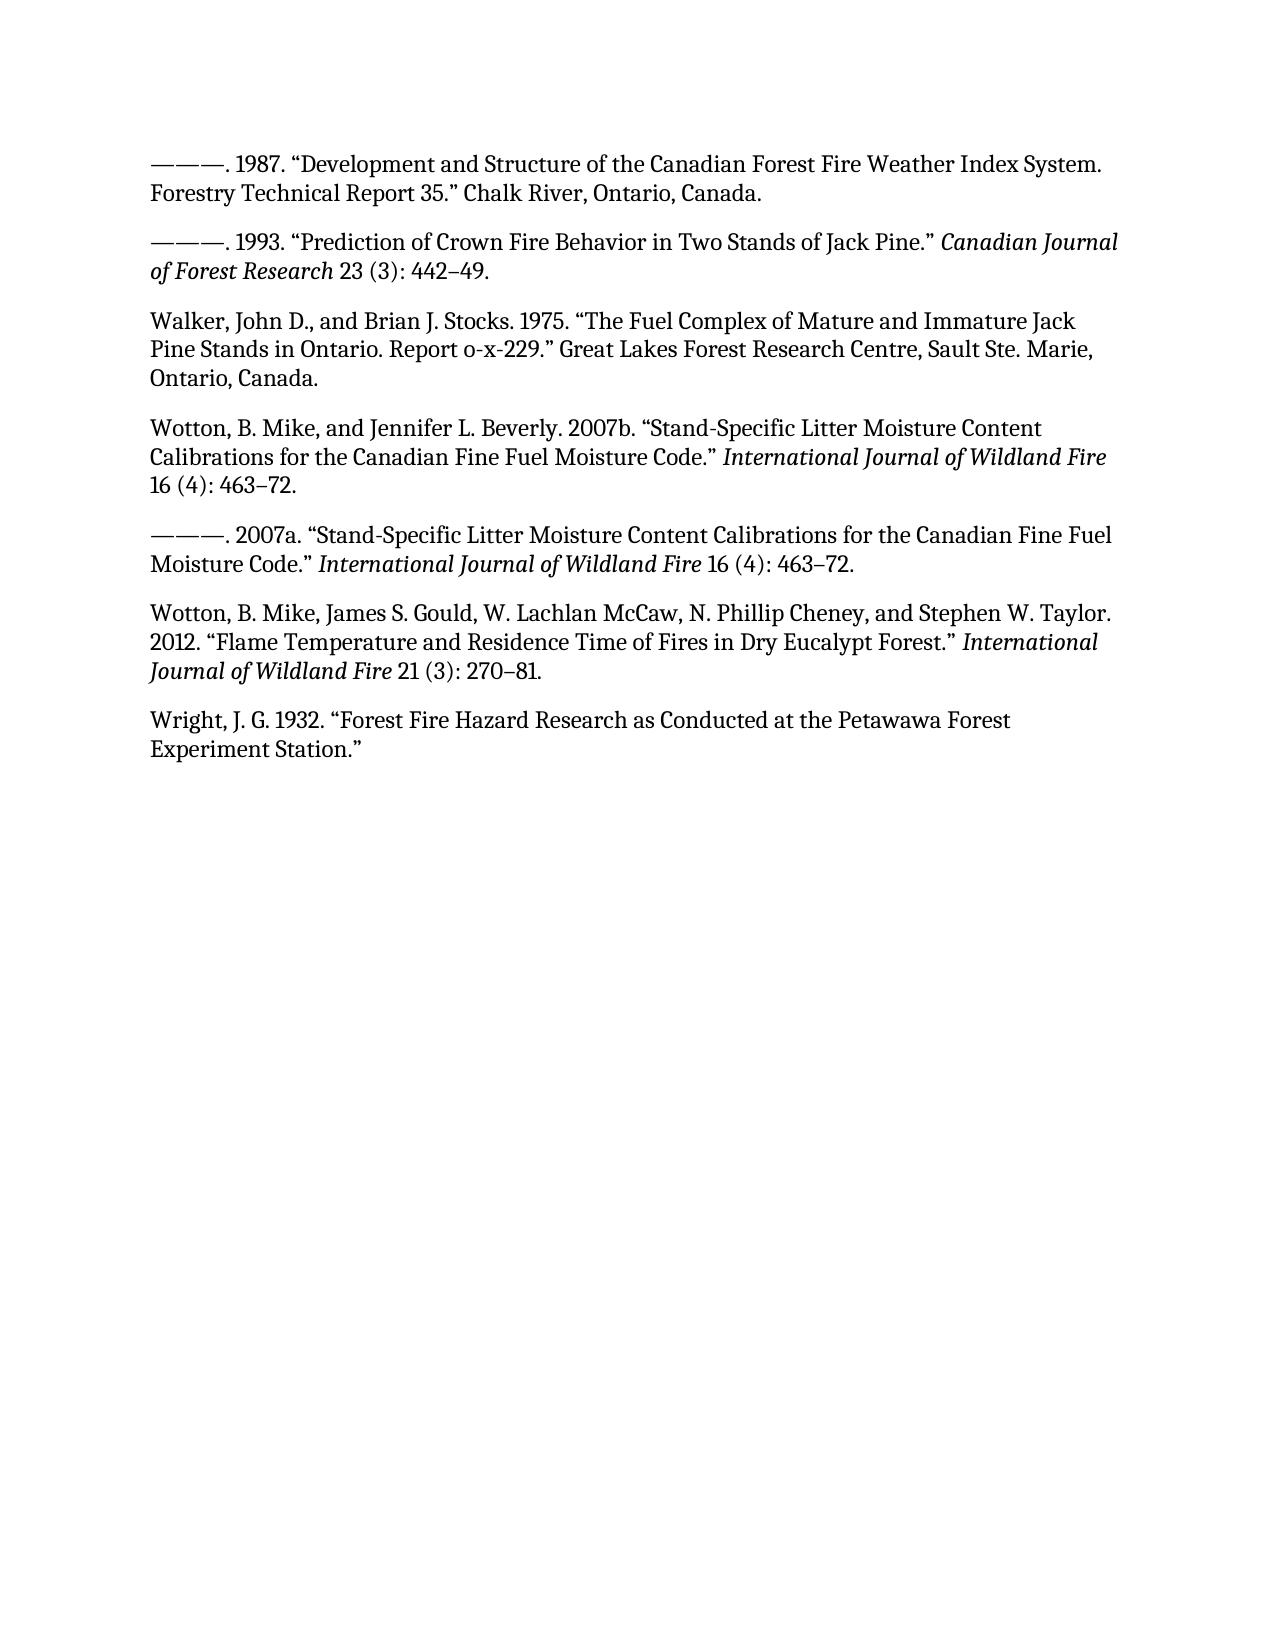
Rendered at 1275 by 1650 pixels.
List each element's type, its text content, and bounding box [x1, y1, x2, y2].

text Wotton, B. Mike, and Jennifer L. Beverly. 2007b. “Stand-Specific Litter Moisture Content Calibrations for the Canadian Fine Fuel Moisture Code.” International Journal of Wildland Fire 16 (4): 463–72. [150, 414, 1125, 500]
text ———. 2007a. “Stand-Specific Litter Moisture Content Calibrations for the Canadian Fine Fuel Moisture Code.” International Journal of Wildland Fire 16 (4): 463–72. [150, 521, 1125, 578]
text Walker, John D., and Brian J. Stocks. 1975. “The Fuel Complex of Mature and Immature Jack Pine Stands in Ontario. Report o-x-229.” Great Lakes Forest Research Centre, Sault Ste. Marie, Ontario, Canada. [150, 307, 1125, 393]
text Wright, J. G. 1932. “Forest Fire Hazard Research as Conducted at the Petawawa Forest Experiment Station.” [150, 706, 1125, 764]
text ———. 1987. “Development and Structure of the Canadian Forest Fire Weather Index System. Forestry Technical Report 35.” Chalk River, Ontario, Canada. [150, 150, 1125, 207]
text Wotton, B. Mike, James S. Gould, W. Lachlan McCaw, N. Phillip Cheney, and Stephen W. Taylor. 2012. “Flame Temperature and Residence Time of Fires in Dry Eucalypt Forest.” International Journal of Wildland Fire 21 (3): 270–81. [150, 599, 1125, 685]
text ———. 1993. “Prediction of Crown Fire Behavior in Two Stands of Jack Pine.” Canadian Journal of Forest Research 23 (3): 442–49. [150, 228, 1125, 286]
